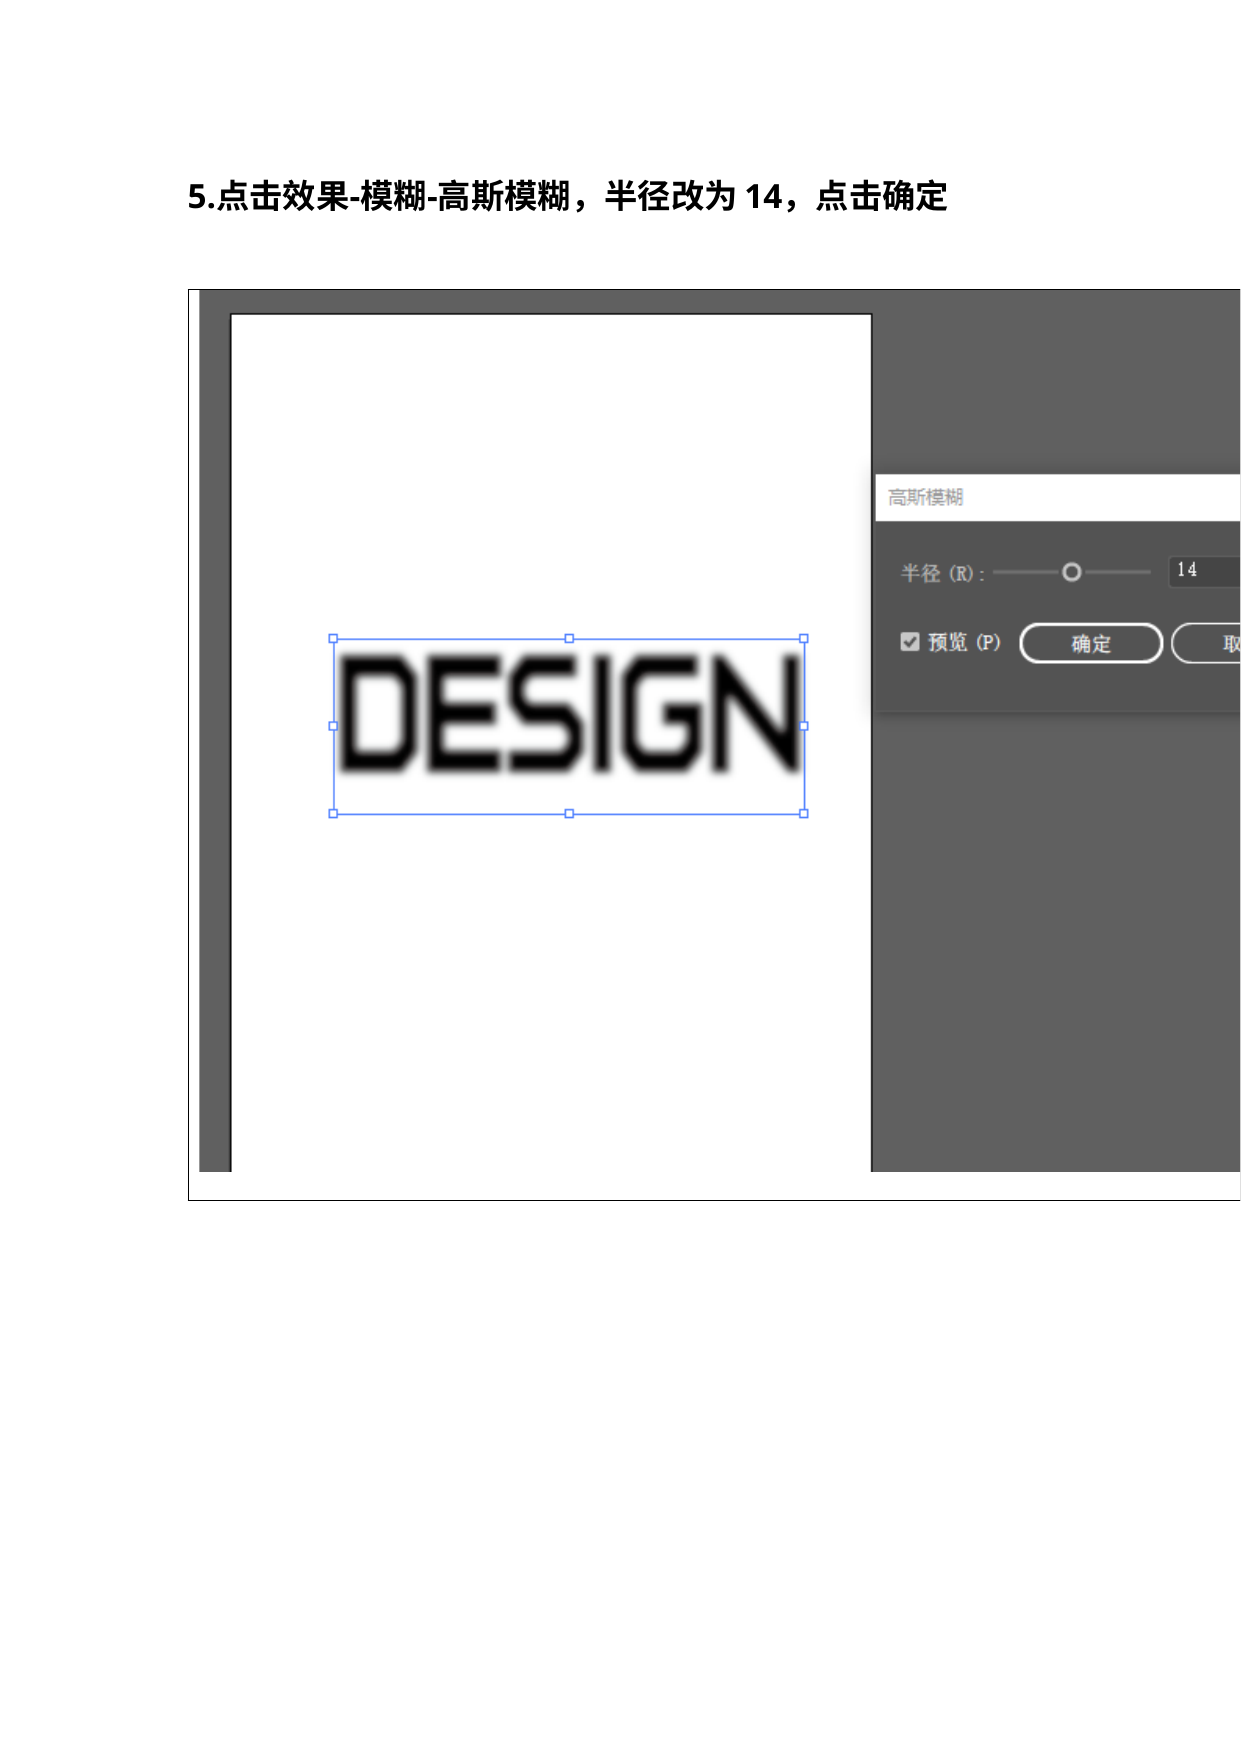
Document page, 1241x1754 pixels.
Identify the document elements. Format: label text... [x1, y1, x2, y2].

table_header [189, 290, 1240, 1200]
picture [199, 290, 1241, 1172]
subtitle 5.点击效果-模糊-高斯模糊，半径改为14，点击确定 [187, 162, 1053, 227]
